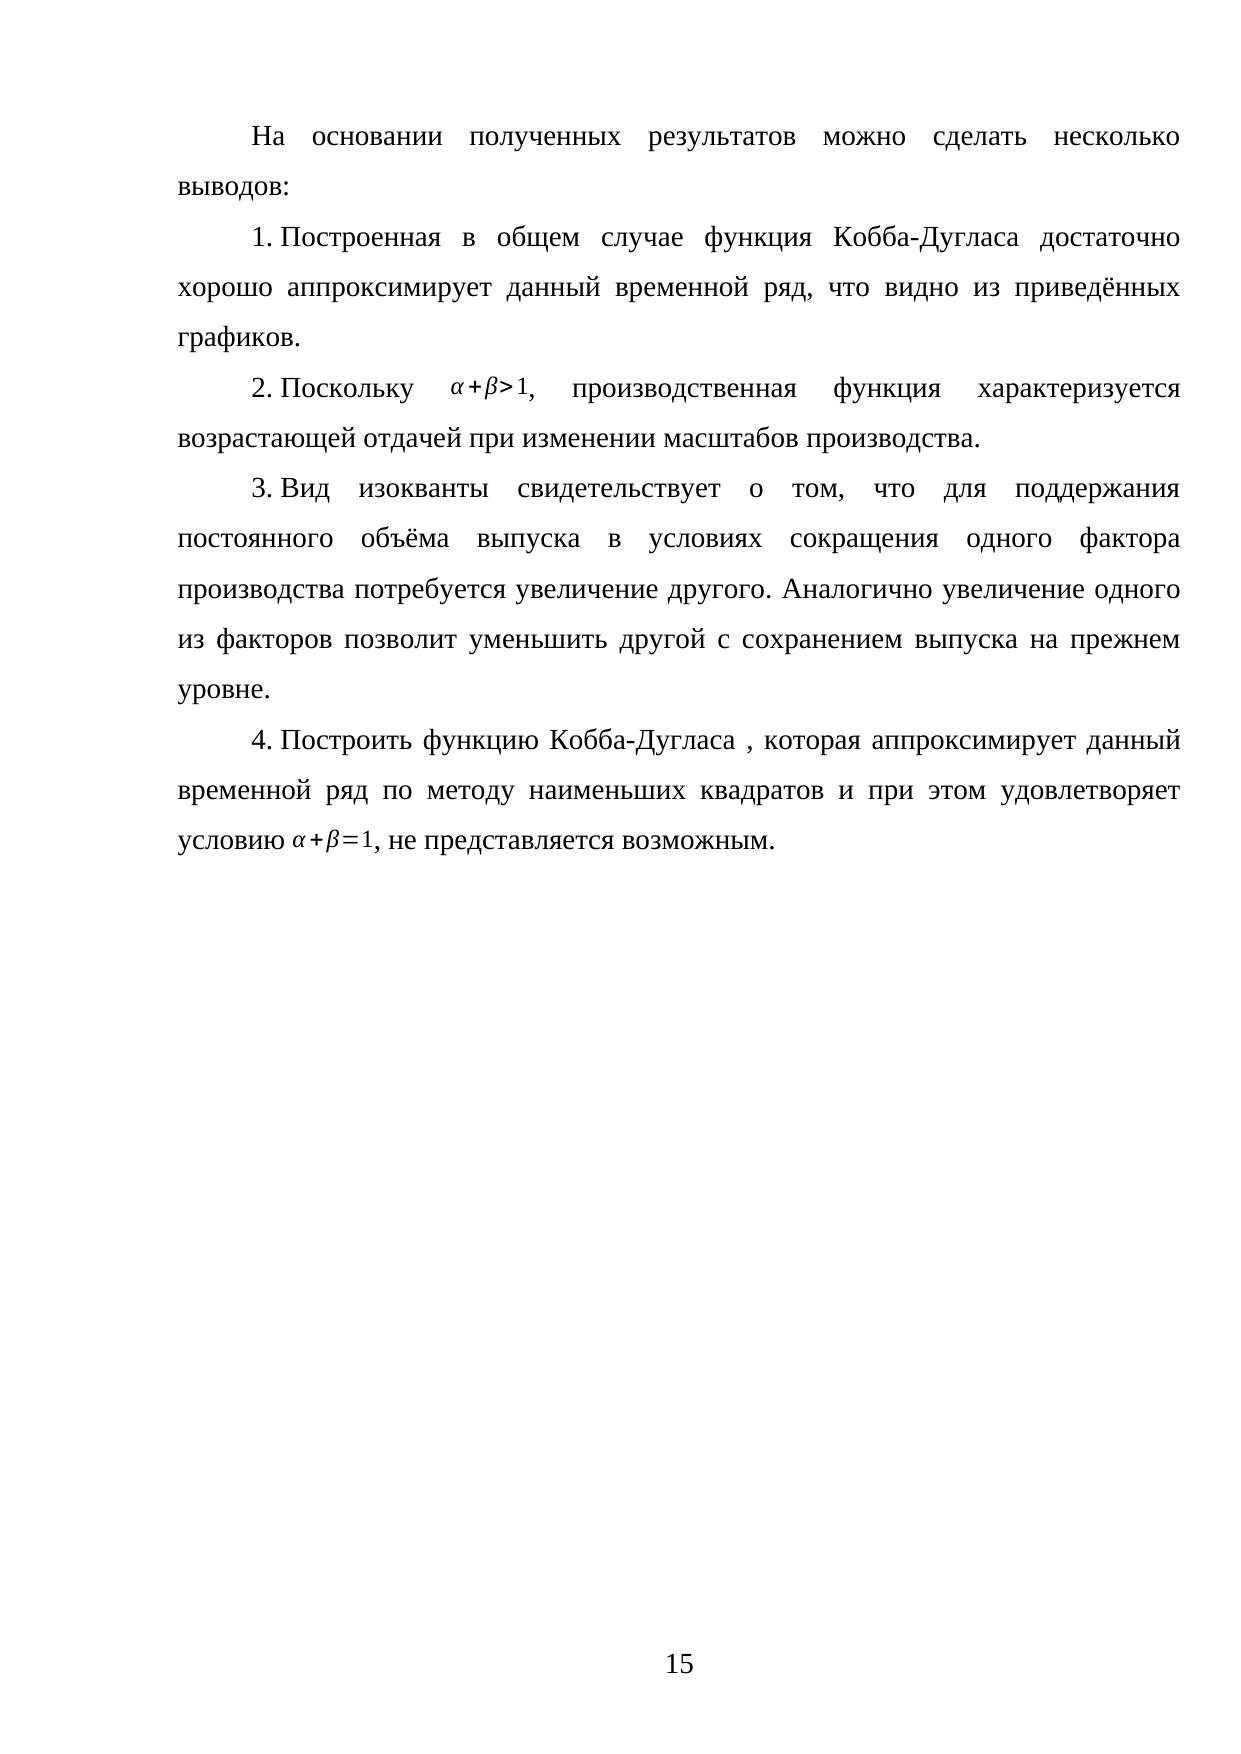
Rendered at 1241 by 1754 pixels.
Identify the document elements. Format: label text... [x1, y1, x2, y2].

list Поскольку , производственная функция характеризуется возрастающей отдачей при изменении масштабов производства. [177, 370, 1181, 453]
list Вид изокванты свидетельствует о том, что для поддержания постоянного объёма выпуска в условиях сокращения одного фактора производства потребуется увеличение другого. Аналогично увеличение одного из факторов позволит уменьшить другой с сохранением выпуска на прежнем уровне. [177, 470, 1181, 705]
text На основании полученных результатов можно сделать несколько выводов: [177, 118, 1181, 202]
list Построенная в общем случае функция Кобба-Дугласа достаточно хорошо аппроксимирует данный временной ряд, что видно из приведённых графиков. [177, 219, 1181, 353]
list Построить функцию Кобба-Дугласа (1), которая аппроксимирует данный временной ряд по методу наименьших квадратов и при этом удовлетворяет условию , не представляется возможным. [177, 722, 1181, 856]
